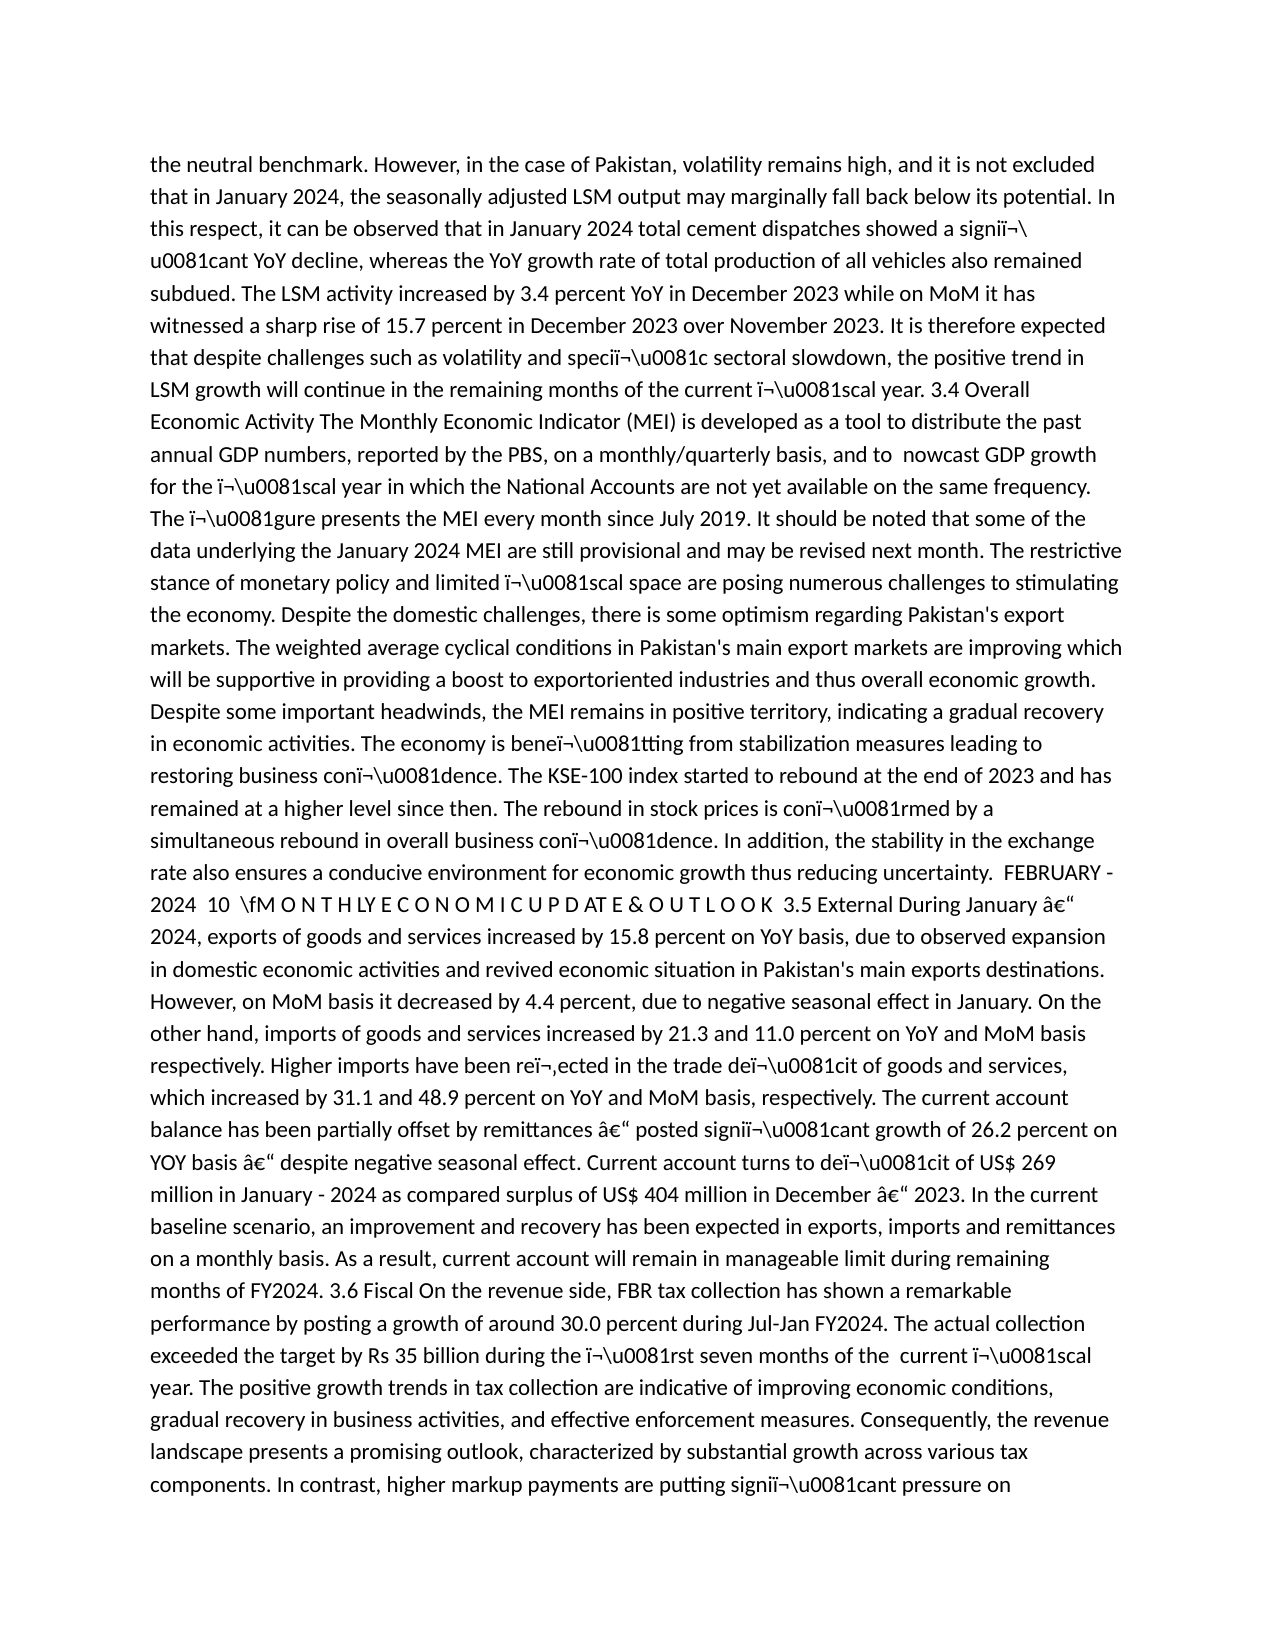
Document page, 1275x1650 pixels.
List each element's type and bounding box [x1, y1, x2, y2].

text [150, 150, 1125, 1498]
